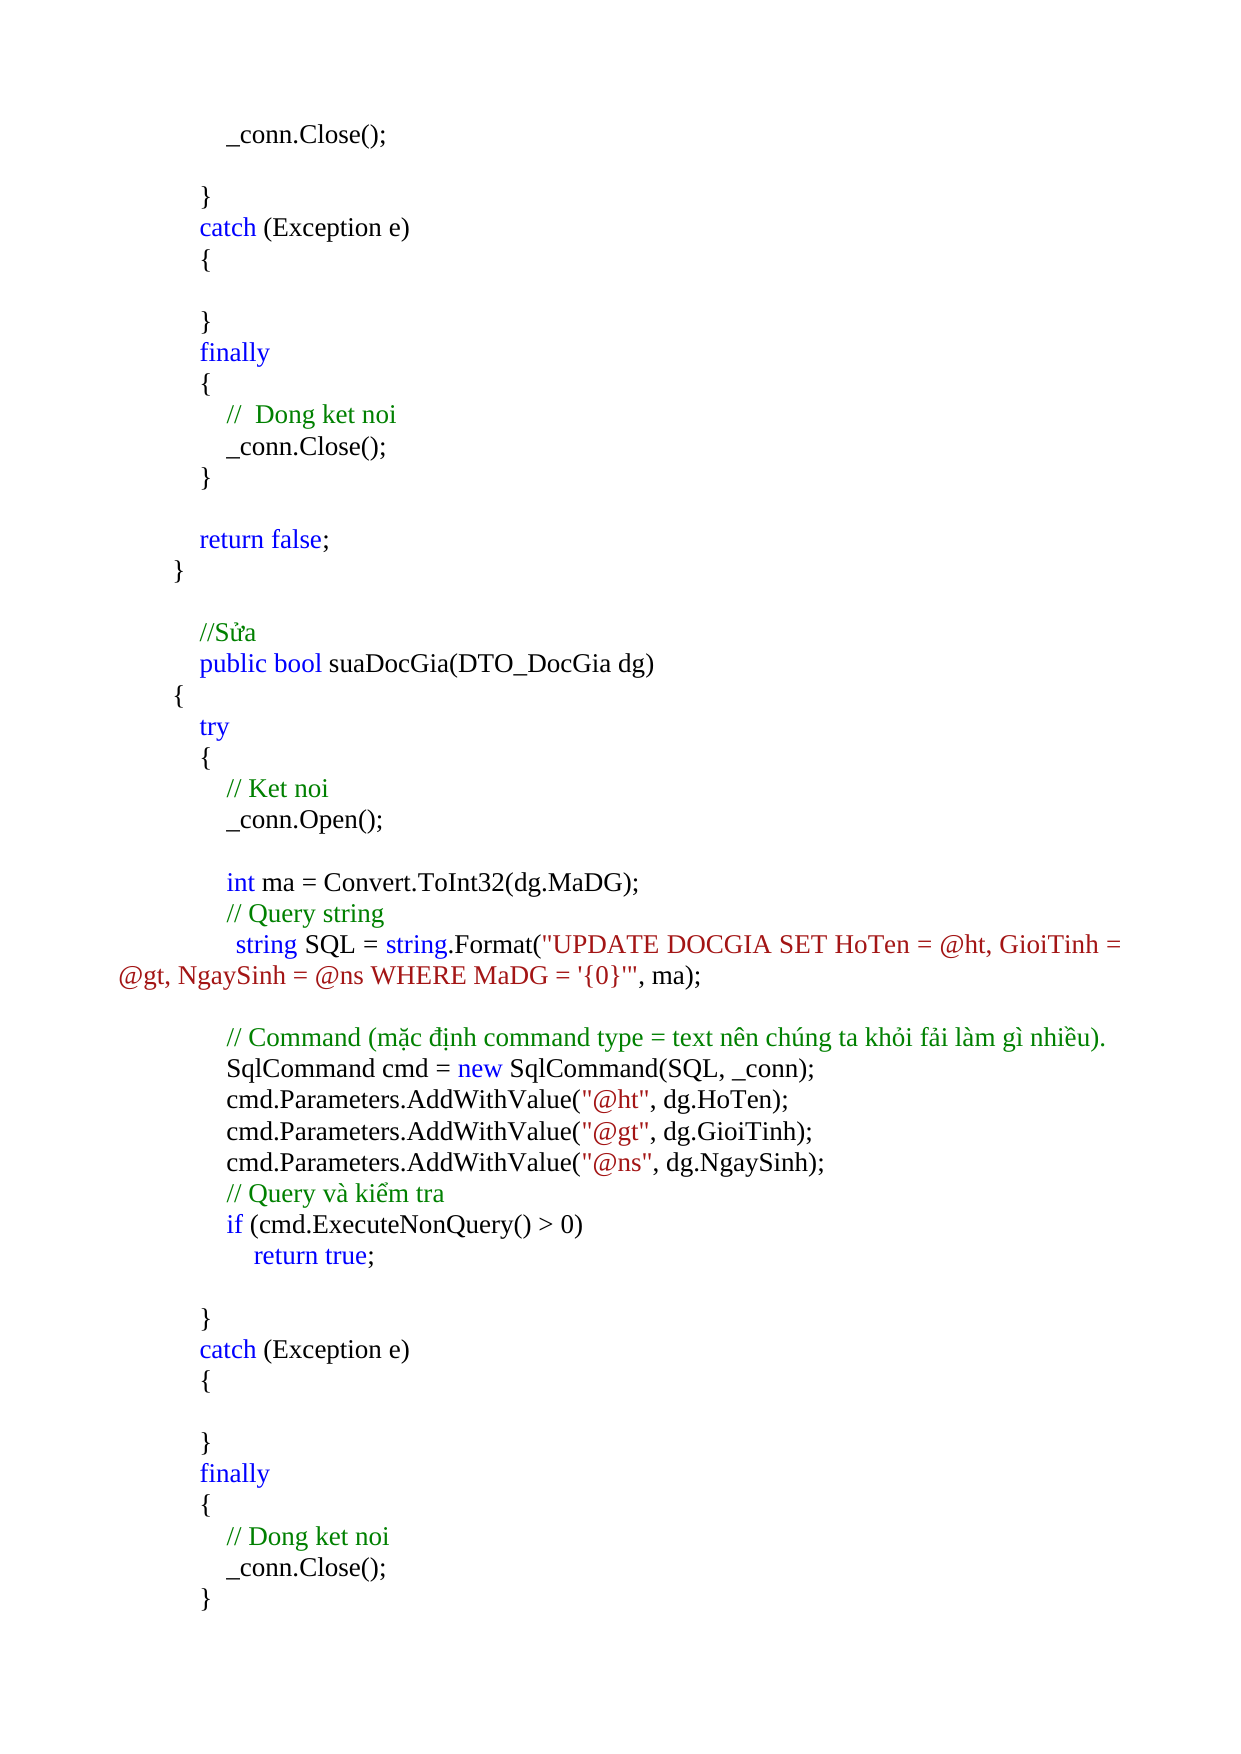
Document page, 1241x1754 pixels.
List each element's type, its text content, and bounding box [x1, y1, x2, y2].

text finally [118, 336, 1122, 367]
text } [118, 554, 1122, 585]
text catch (Exception e) [118, 212, 1122, 243]
text // Dong ket noi [118, 1520, 1122, 1551]
text } [118, 1426, 1122, 1457]
text cmd.Parameters.AddWithValue("@ht", dg.HoTen); [118, 1084, 1122, 1115]
text //Sửa [118, 616, 1122, 648]
text // Query và kiểm tra [118, 1177, 1122, 1208]
text public bool suaDocGia(DTO_DocGia dg) [118, 648, 1122, 679]
text { [118, 243, 1122, 274]
text return false; [118, 523, 1122, 554]
text _conn.Close(); [118, 1551, 1122, 1582]
text if (cmd.ExecuteNonQuery() > 0) [118, 1208, 1122, 1239]
text } [118, 1302, 1122, 1333]
text cmd.Parameters.AddWithValue("@ns", dg.NgaySinh); [118, 1146, 1122, 1177]
text catch (Exception e) [118, 1333, 1122, 1364]
text // Dong ket noi [118, 398, 1122, 429]
text } [118, 1582, 1122, 1613]
text cmd.Parameters.AddWithValue("@gt", dg.GioiTinh); [118, 1115, 1122, 1146]
text } [118, 461, 1122, 492]
text string SQL = string.Format("UPDATE DOCGIA SET HoTen = @ht, GioiTinh = @gt, NgaySinh = @ns WHERE MaDG = '{0}'", ma); [118, 928, 1122, 990]
text int ma = Convert.ToInt32(dg.MaDG); [118, 866, 1122, 897]
text } [118, 305, 1122, 336]
text _conn.Close(); [118, 118, 1122, 149]
text { [118, 1364, 1122, 1395]
text try [118, 710, 1122, 741]
text { [118, 1488, 1122, 1520]
text SqlCommand cmd = new SqlCommand(SQL, _conn); [118, 1052, 1122, 1084]
text // Ket noi [118, 772, 1122, 803]
text _conn.Close(); [118, 429, 1122, 461]
text { [118, 679, 1122, 710]
text // Command (mặc định command type = text nên chúng ta khỏi fải làm gì nhiều). [118, 1021, 1122, 1052]
text return true; [118, 1239, 1122, 1271]
text } [118, 180, 1122, 212]
text { [118, 741, 1122, 772]
text // Query string [118, 897, 1122, 928]
text finally [118, 1457, 1122, 1488]
text _conn.Open(); [118, 803, 1122, 834]
text { [118, 367, 1122, 398]
